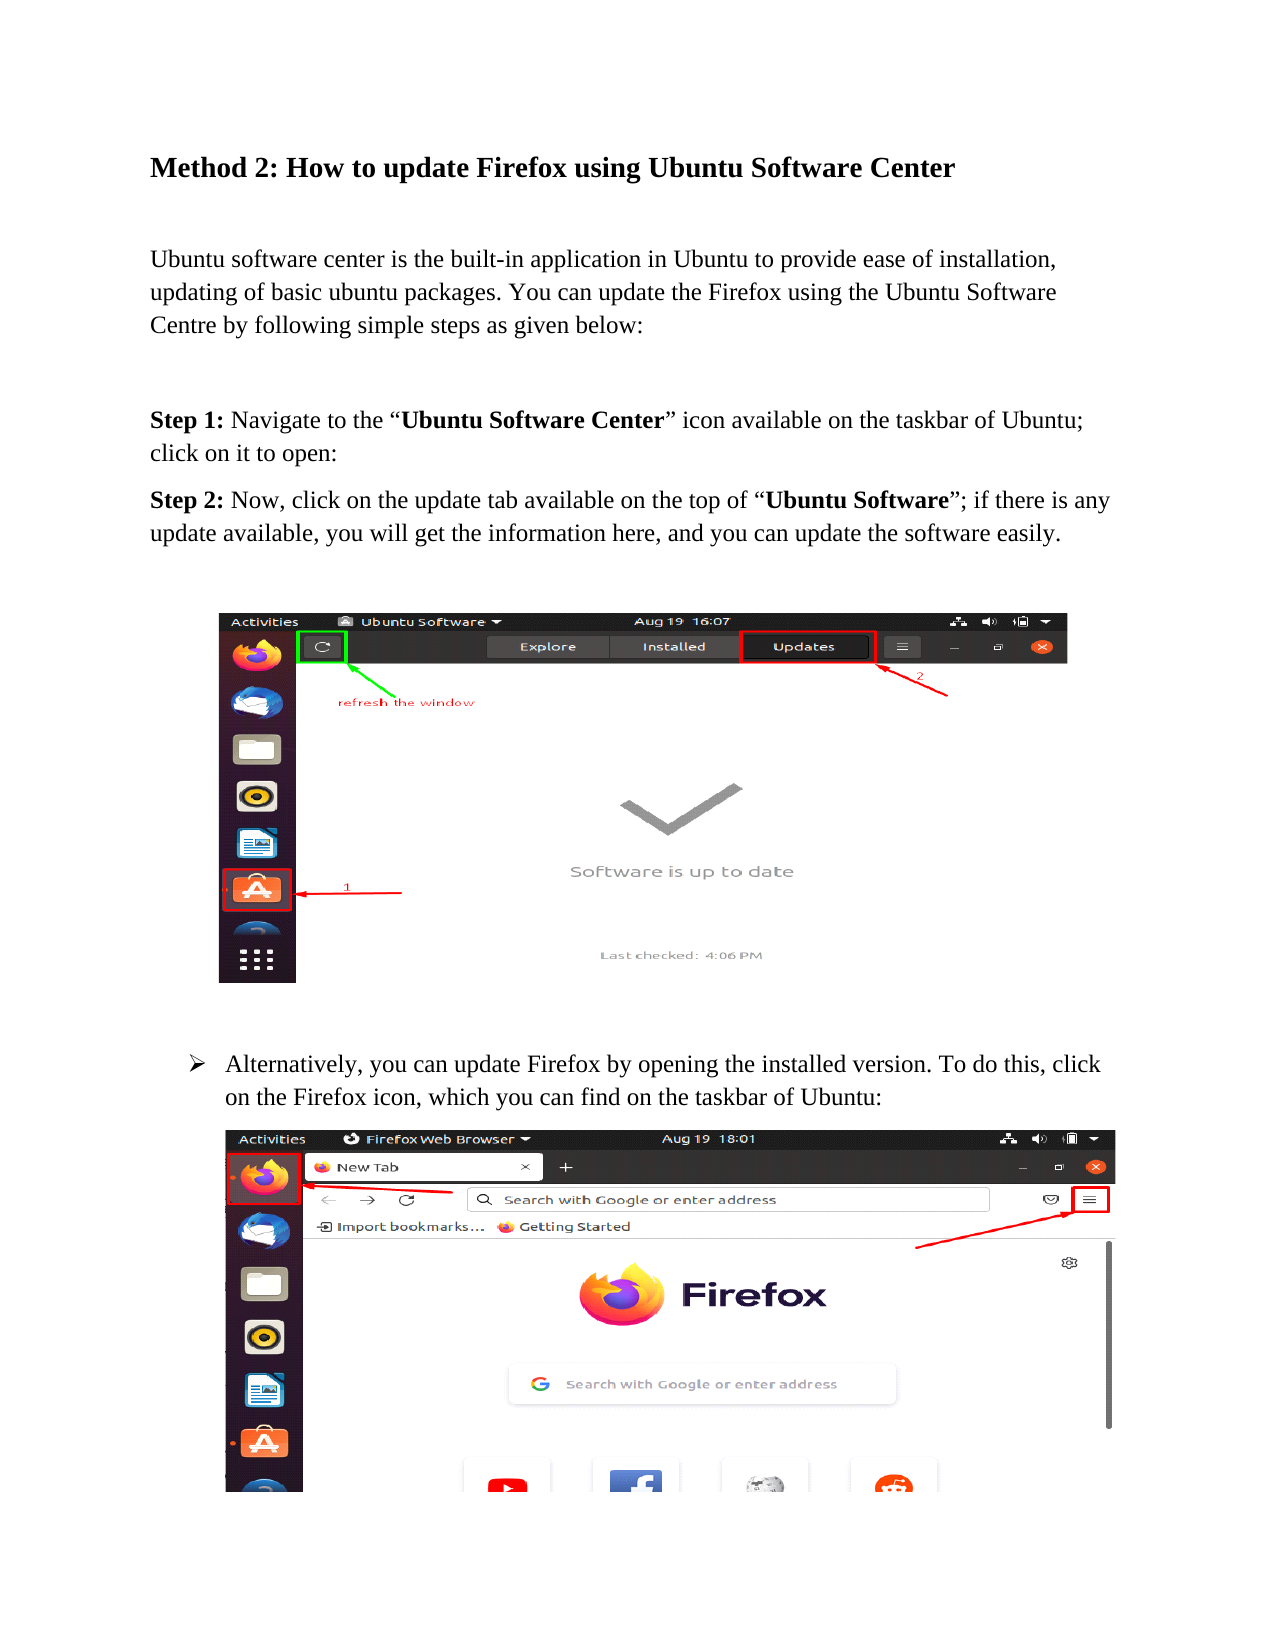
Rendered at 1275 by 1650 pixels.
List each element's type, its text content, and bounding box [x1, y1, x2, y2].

text Step 2: Now, click on the update tab available on the top of “Ubuntu Software”; if there is any update available, you will get the information here, and you can update the software easily. [150, 486, 1125, 547]
text Method 2: How to update Firefox using Ubuntu Software Center [150, 150, 1125, 183]
text Step 1: Navigate to the “Ubuntu Software Center” icon available on the taskbar of Ubuntu; click on it to open: [150, 405, 1125, 467]
picture [225, 1130, 1116, 1492]
list Alternatively, you can update Firefox by opening the installed version. To do this, click on the Firefox icon, which you can find on the taskbar of Ubuntu: [187, 1049, 1125, 1111]
text Ubuntu software center is the built-in application in Ubuntu to provide ease of installation, updating of basic ubuntu packages. You can update the Firefox using the Ubuntu Software Centre by following simple steps as given below: [150, 244, 1125, 338]
picture [218, 613, 1068, 983]
